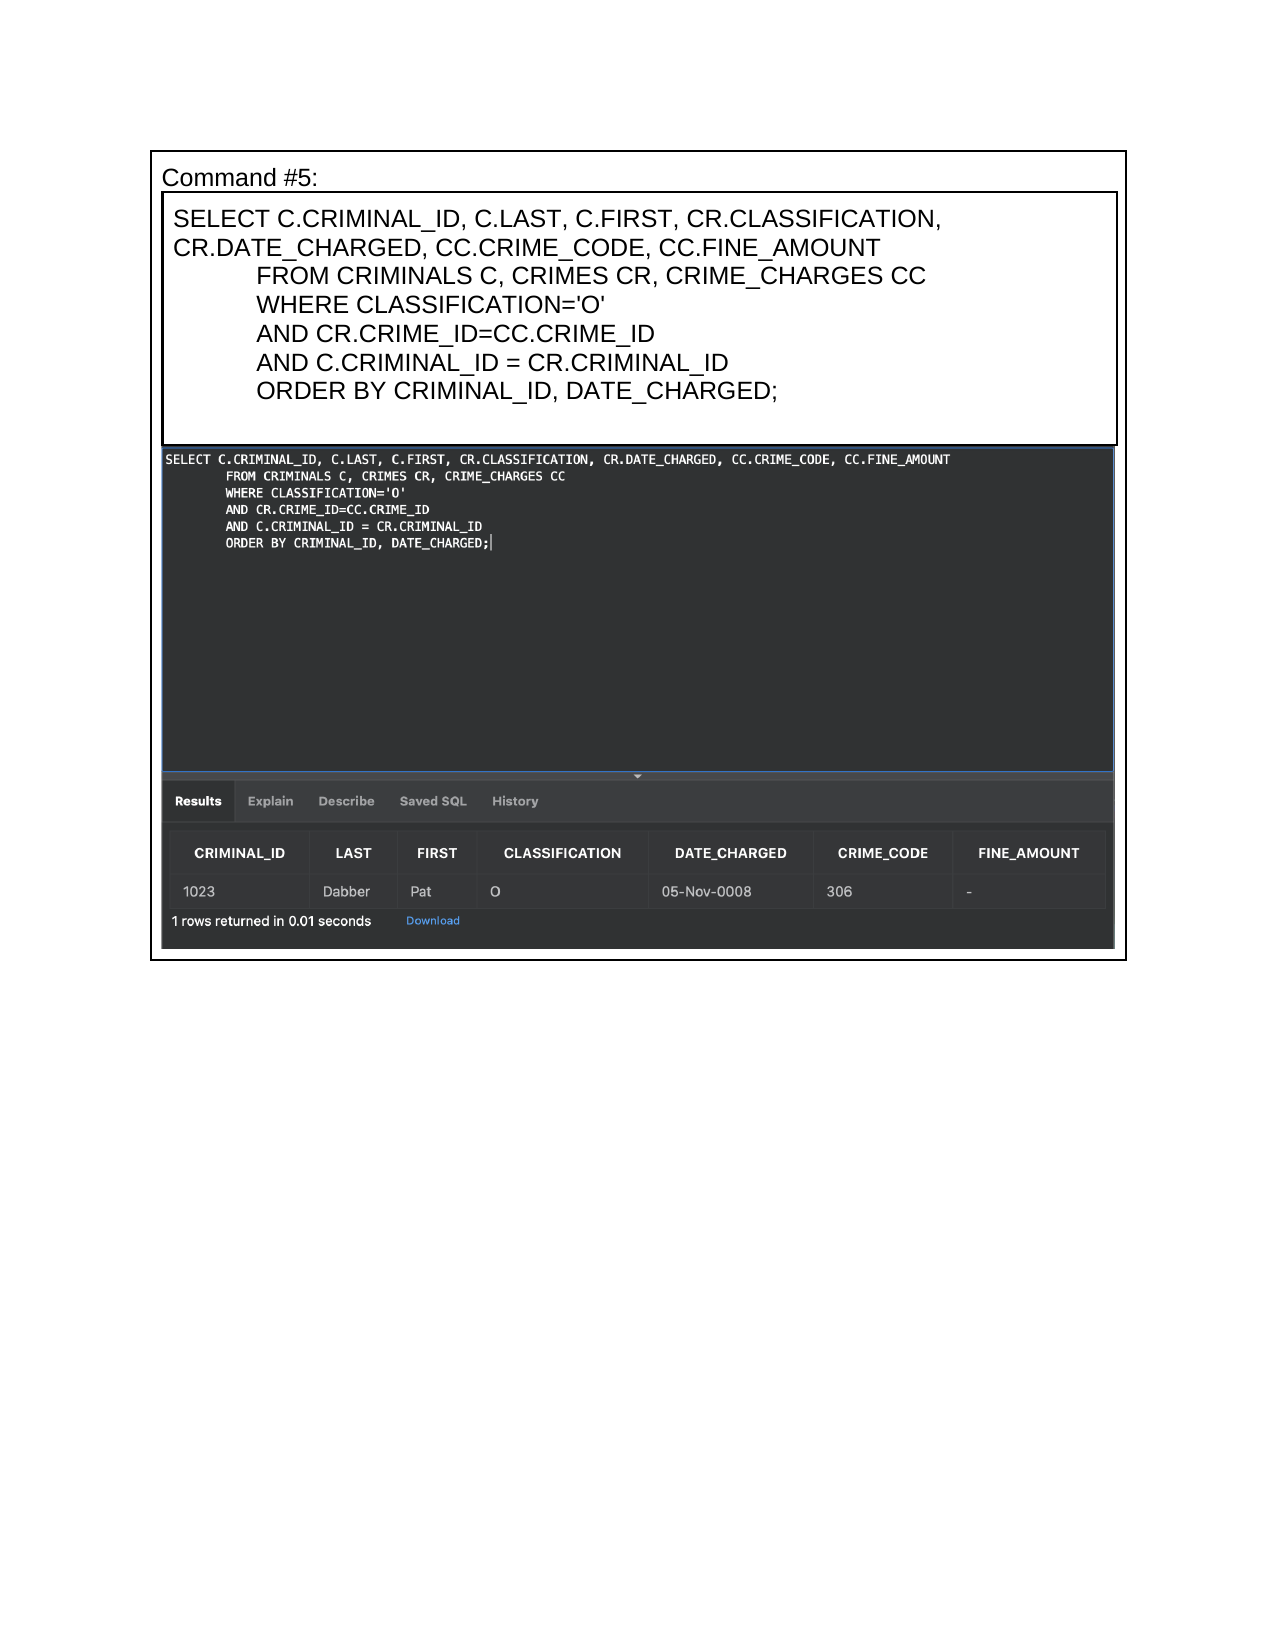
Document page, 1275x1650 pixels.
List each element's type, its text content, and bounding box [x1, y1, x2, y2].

table_header Command #5: [152, 152, 1125, 959]
picture [161, 446, 1115, 949]
